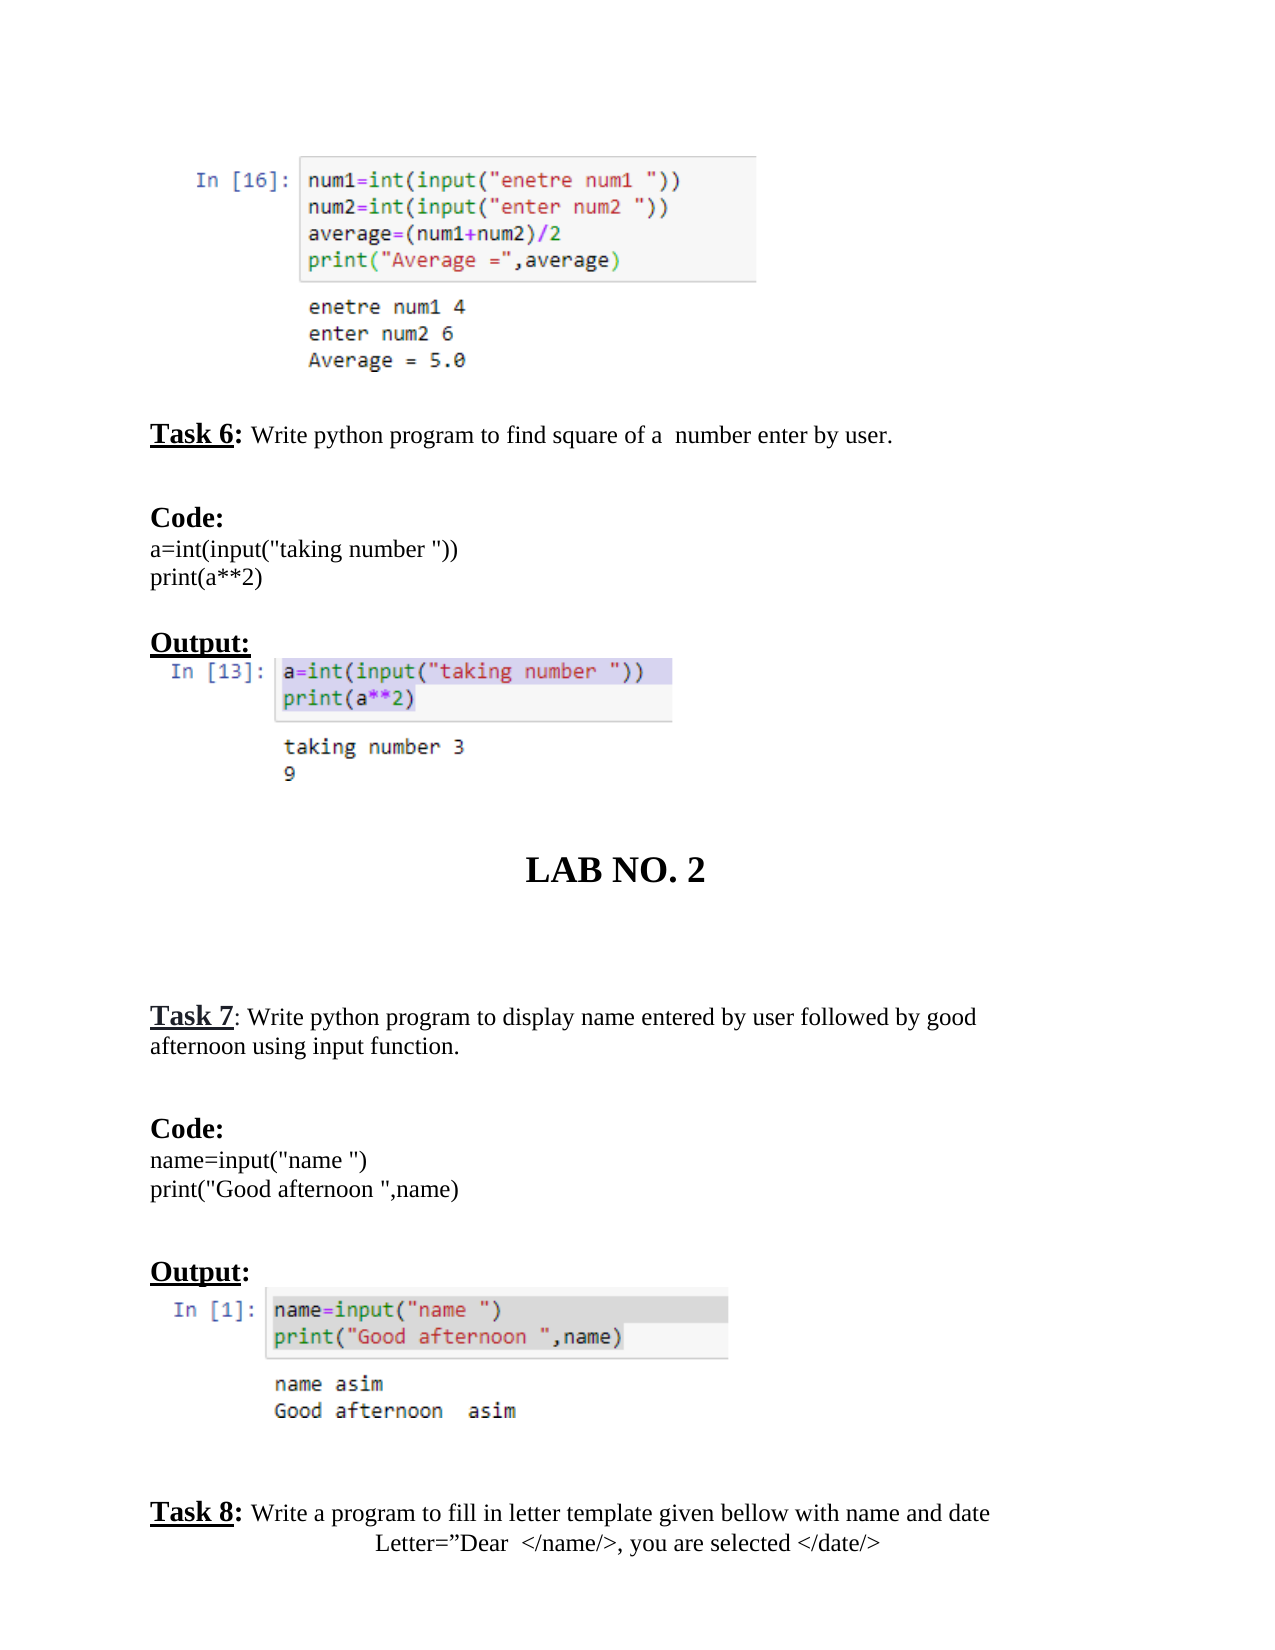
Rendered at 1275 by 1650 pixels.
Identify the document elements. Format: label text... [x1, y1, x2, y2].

text a=int(input("taking number ")) print(a**2) [150, 534, 458, 591]
picture [171, 658, 673, 781]
text Output: [150, 625, 1135, 659]
text name=input("name ") print("Good afternoon ",name) [150, 1145, 459, 1202]
subtitle Output: [150, 1254, 1135, 1287]
subtitle LAB NO. 2 [523, 848, 708, 891]
picture [196, 156, 757, 372]
text Task 8: Write a program to fill in letter template given bellow with name and date Letter=”Dear </name/>, you are selected </date/> [150, 1496, 990, 1557]
subtitle Code: [150, 501, 1135, 534]
picture [173, 1287, 729, 1418]
subtitle Code: [150, 1112, 1135, 1145]
text Task 6: Write python program to find square of a number enter by user. [150, 416, 1135, 449]
text Task 7: Write python program to display name entered by user followed by good afternoon using input function. [150, 999, 1077, 1060]
